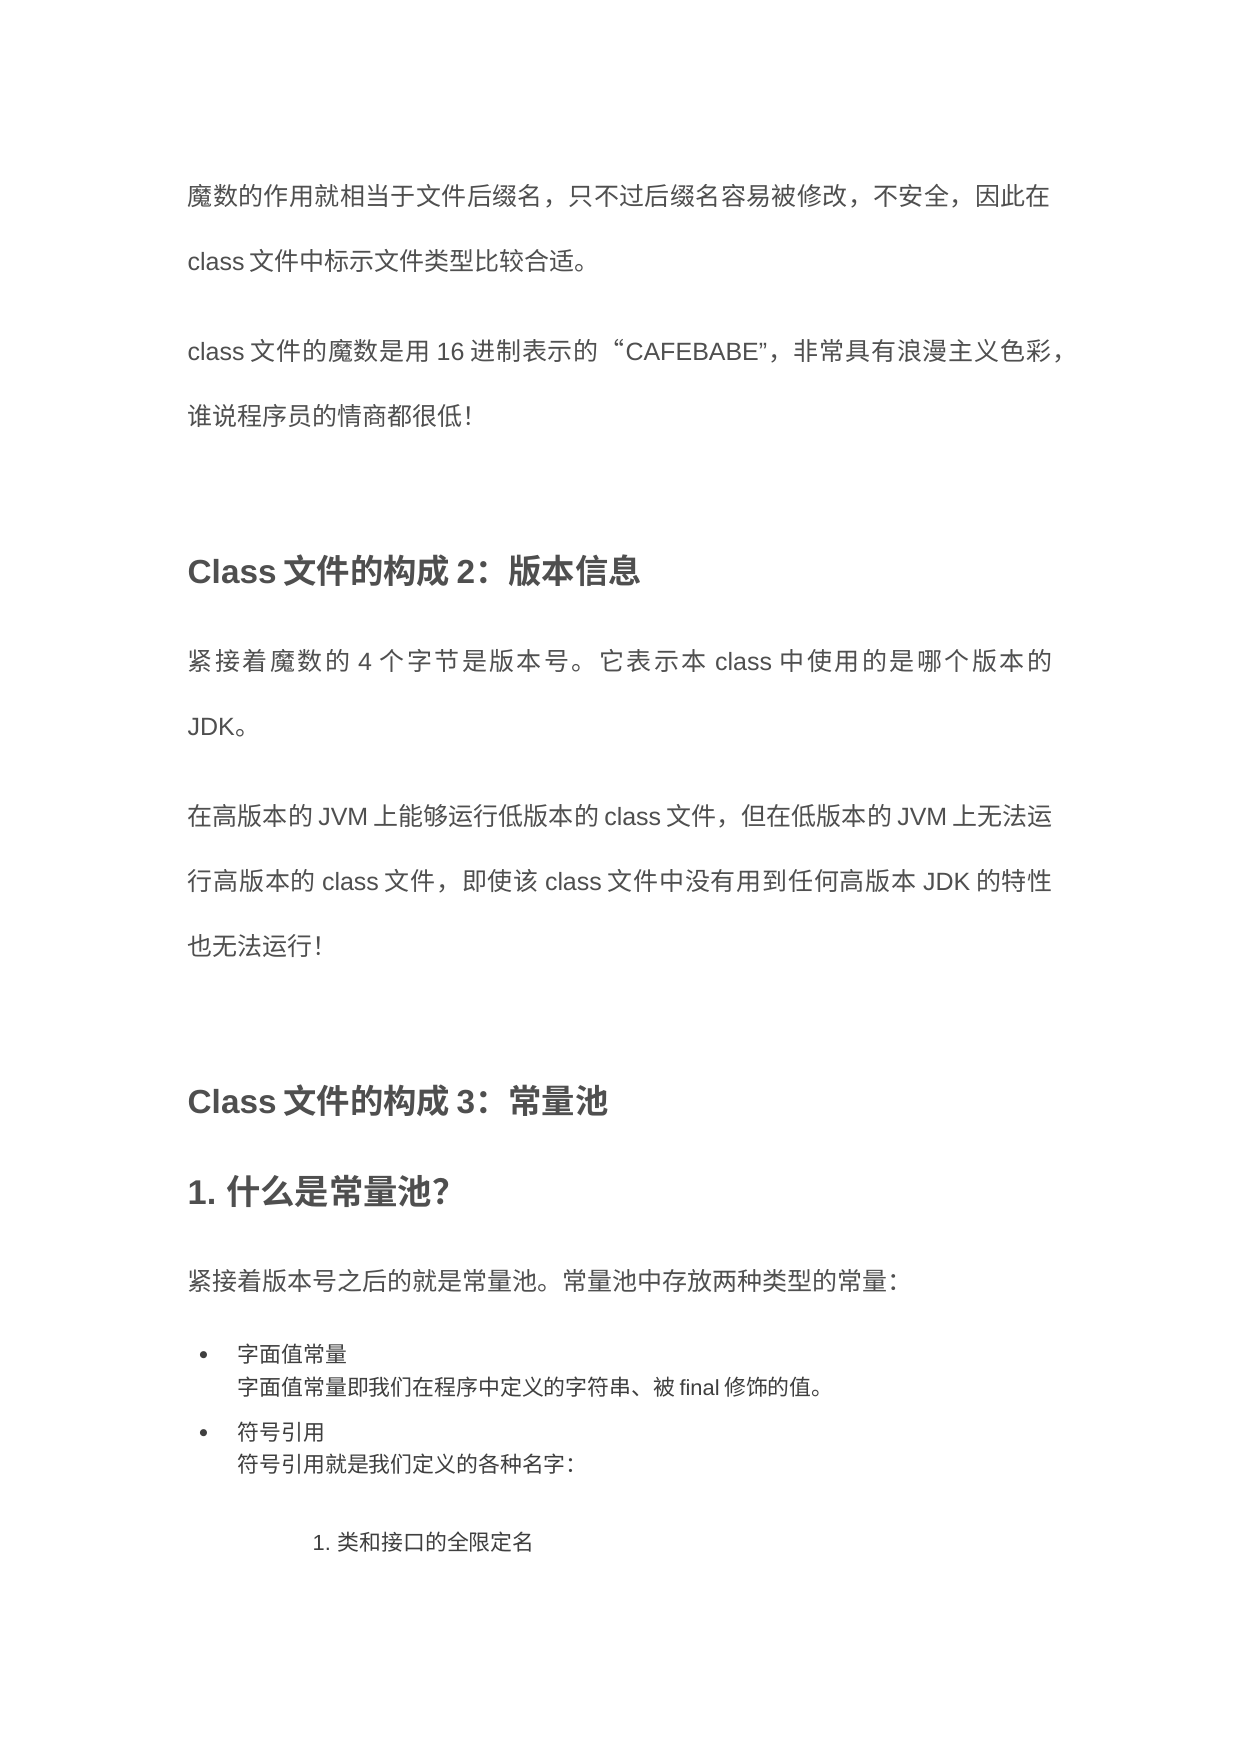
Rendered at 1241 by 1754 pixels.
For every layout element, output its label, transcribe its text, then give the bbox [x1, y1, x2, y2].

text 紧接着版本号之后的就是常量池。常量池中存放两种类型的常量： [187, 1247, 1053, 1312]
text 魔数的作用就相当于文件后缀名，只不过后缀名容易被修改，不安全，因此在class文件中标示文件类型比较合适。 [187, 162, 1053, 292]
subtitle Class文件的构成3：常量池 [187, 1067, 1053, 1132]
list 符号引用 符号引用就是我们定义的各种名字： [200, 1414, 1053, 1512]
subtitle 1. 什么是常量池？ [187, 1157, 1053, 1222]
text 紧接着魔数的4个字节是版本号。它表示本class中使用的是哪个版本的JDK。 [187, 627, 1053, 757]
list 字面值常量 字面值常量即我们在程序中定义的字符串、被final修饰的值。 [200, 1337, 1053, 1402]
text 在高版本的JVM上能够运行低版本的class文件，但在低版本的JVM上无法运行高版本的class文件，即使该class文件中没有用到任何高版本JDK的特性也无法运行！ [187, 782, 1053, 1042]
subtitle Class文件的构成2：版本信息 [187, 537, 1053, 602]
list 类和接口的全限定名 [312, 1524, 1053, 1557]
text class文件的魔数是用16进制表示的“CAFEBABE”，非常具有浪漫主义色彩，谁说程序员的情商都很低！ [187, 317, 1053, 512]
